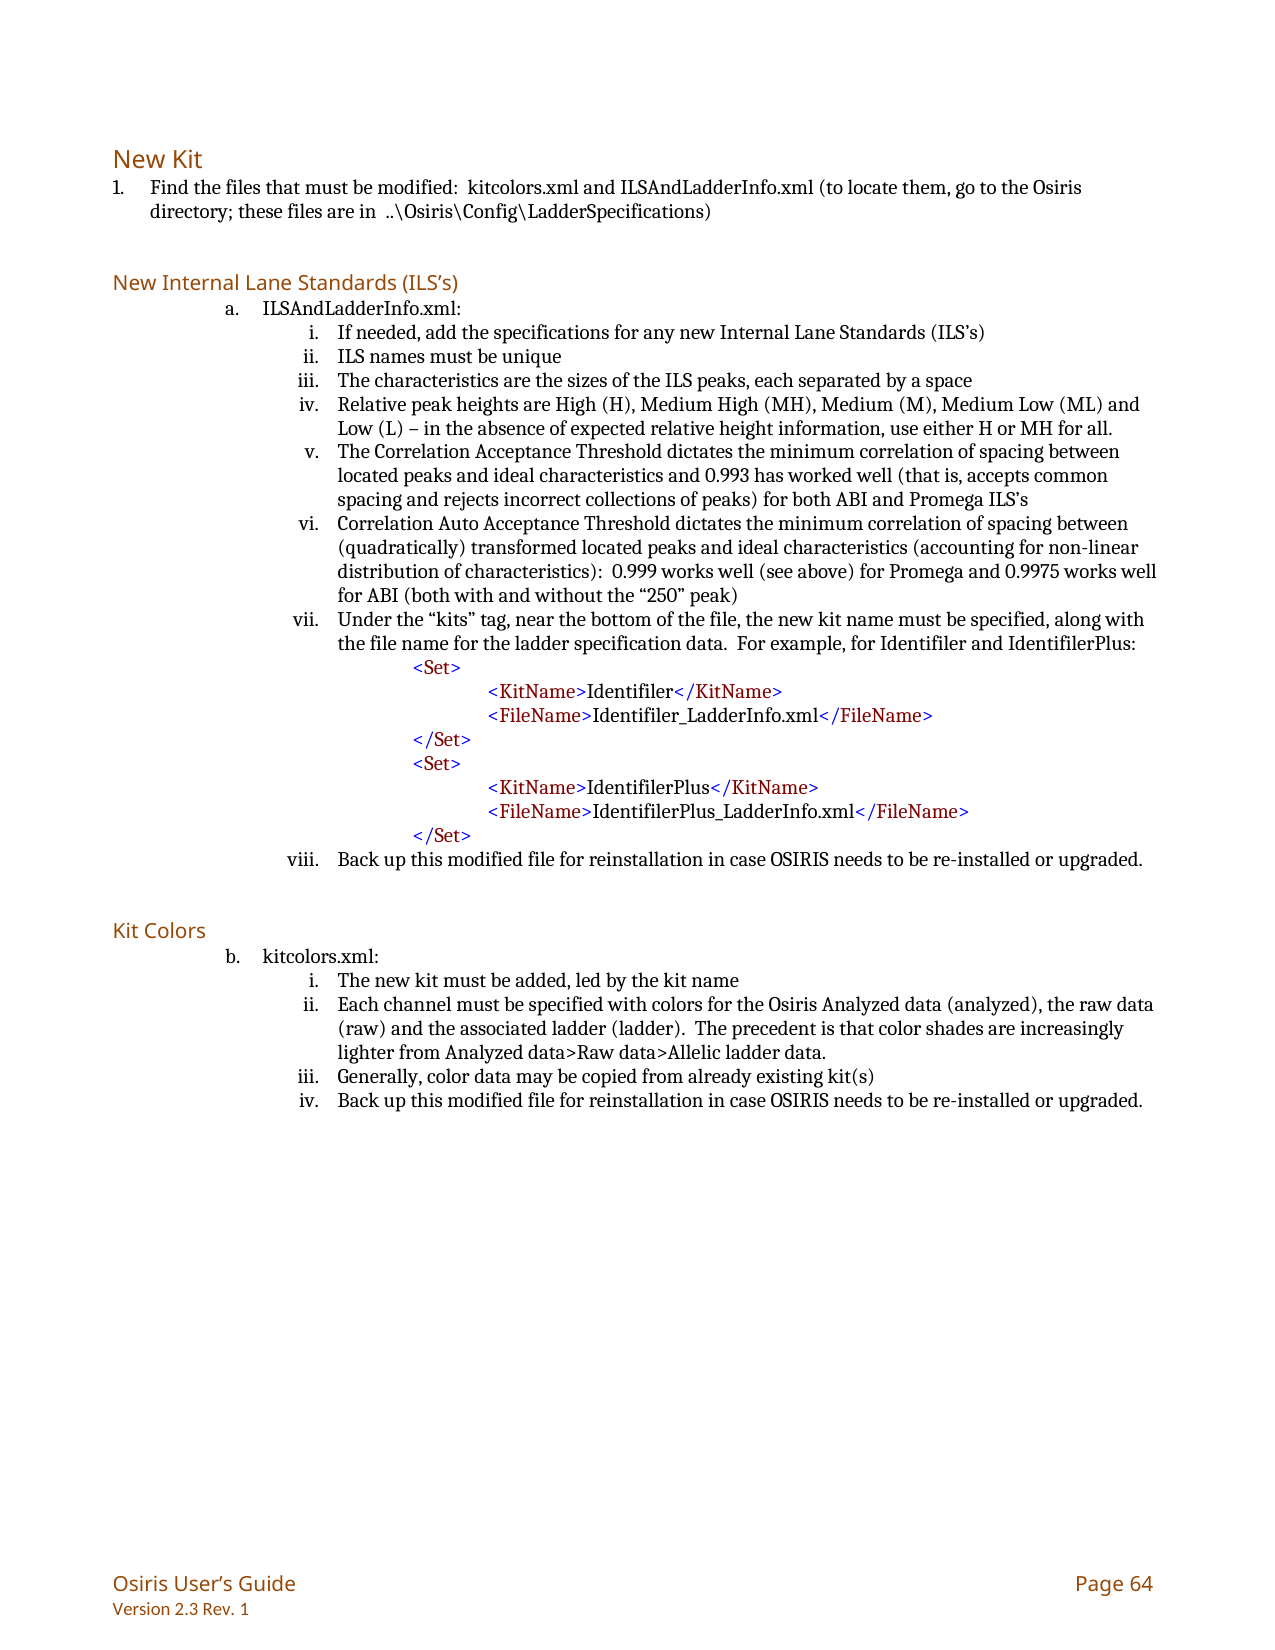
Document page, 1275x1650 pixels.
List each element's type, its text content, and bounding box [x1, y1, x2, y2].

list Under the “kits” tag, near the bottom of the file, the new kit name must be specified, along with the file name for the ladder specification data. For example, for Identifiler and IdentifilerPlus: [319, 608, 1162, 656]
subtitle New Internal Lane Standards (ILS’s) [112, 268, 1162, 296]
list The characteristics are the sizes of the ILS peaks, each separated by a space [319, 368, 1162, 392]
list If needed, add the specifications for any new Internal Lane Standards (ILS’s) [319, 320, 1162, 344]
list Correlation Auto Acceptance Threshold dictates the minimum correlation of spacing between (quadratically) transformed located peaks and ideal characteristics (accounting for non-linear distribution of characteristics): 0.999 works well (see above) for Promega and 0.9975 works well for ABI (both with and without the “250” peak) [319, 512, 1162, 608]
text <Set> [337, 656, 1162, 680]
text <KitName>Identifiler</KitName> [112, 680, 1162, 704]
text <KitName>IdentifilerPlus</KitName> [112, 776, 1162, 799]
list kitcolors.xml: [225, 945, 1162, 969]
list ILSAndLadderInfo.xml: [225, 296, 1162, 320]
text </Set> [112, 728, 1162, 752]
list Back up this modified file for reinstallation in case OSIRIS needs to be re-installed or upgraded. [319, 1088, 1162, 1112]
list Generally, color data may be copied from already existing kit(s) [319, 1064, 1162, 1088]
text <Set> [112, 752, 1162, 776]
list Each channel must be specified with colors for the Osiris Analyzed data (analyzed), the raw data (raw) and the associated ladder (ladder). The precedent is that color shades are increasingly lighter from Analyzed data>Raw data>Allelic ladder data. [319, 993, 1162, 1064]
text <FileName>IdentifilerPlus_LadderInfo.xml</FileName> [112, 799, 1162, 823]
list The Correlation Acceptance Threshold dictates the minimum correlation of spacing between located peaks and ideal characteristics and 0.993 has worked well (that is, accepts common spacing and rejects incorrect collections of peaks) for both ABI and Promega ILS’s [319, 440, 1162, 512]
subtitle Kit Colors [112, 916, 1162, 945]
text <FileName>Identifiler_LadderInfo.xml</FileName> [112, 704, 1162, 728]
list The new kit must be added, led by the kit name [319, 969, 1162, 993]
text </Set> [375, 823, 1162, 847]
list ILS names must be unique [319, 344, 1162, 368]
subtitle New Kit [112, 141, 1162, 175]
list Find the files that must be modified: kitcolors.xml and ILSAndLadderInfo.xml (to locate them, go to the Osiris directory; these files are in ..\Osiris\Config\LadderSpecifications) [112, 175, 1162, 223]
list Relative peak heights are High (H), Medium High (MH), Medium (M), Medium Low (ML) and Low (L) – in the absence of expected relative height information, use either H or MH for all. [319, 392, 1162, 440]
list Back up this modified file for reinstallation in case OSIRIS needs to be re-installed or upgraded. [319, 847, 1162, 871]
